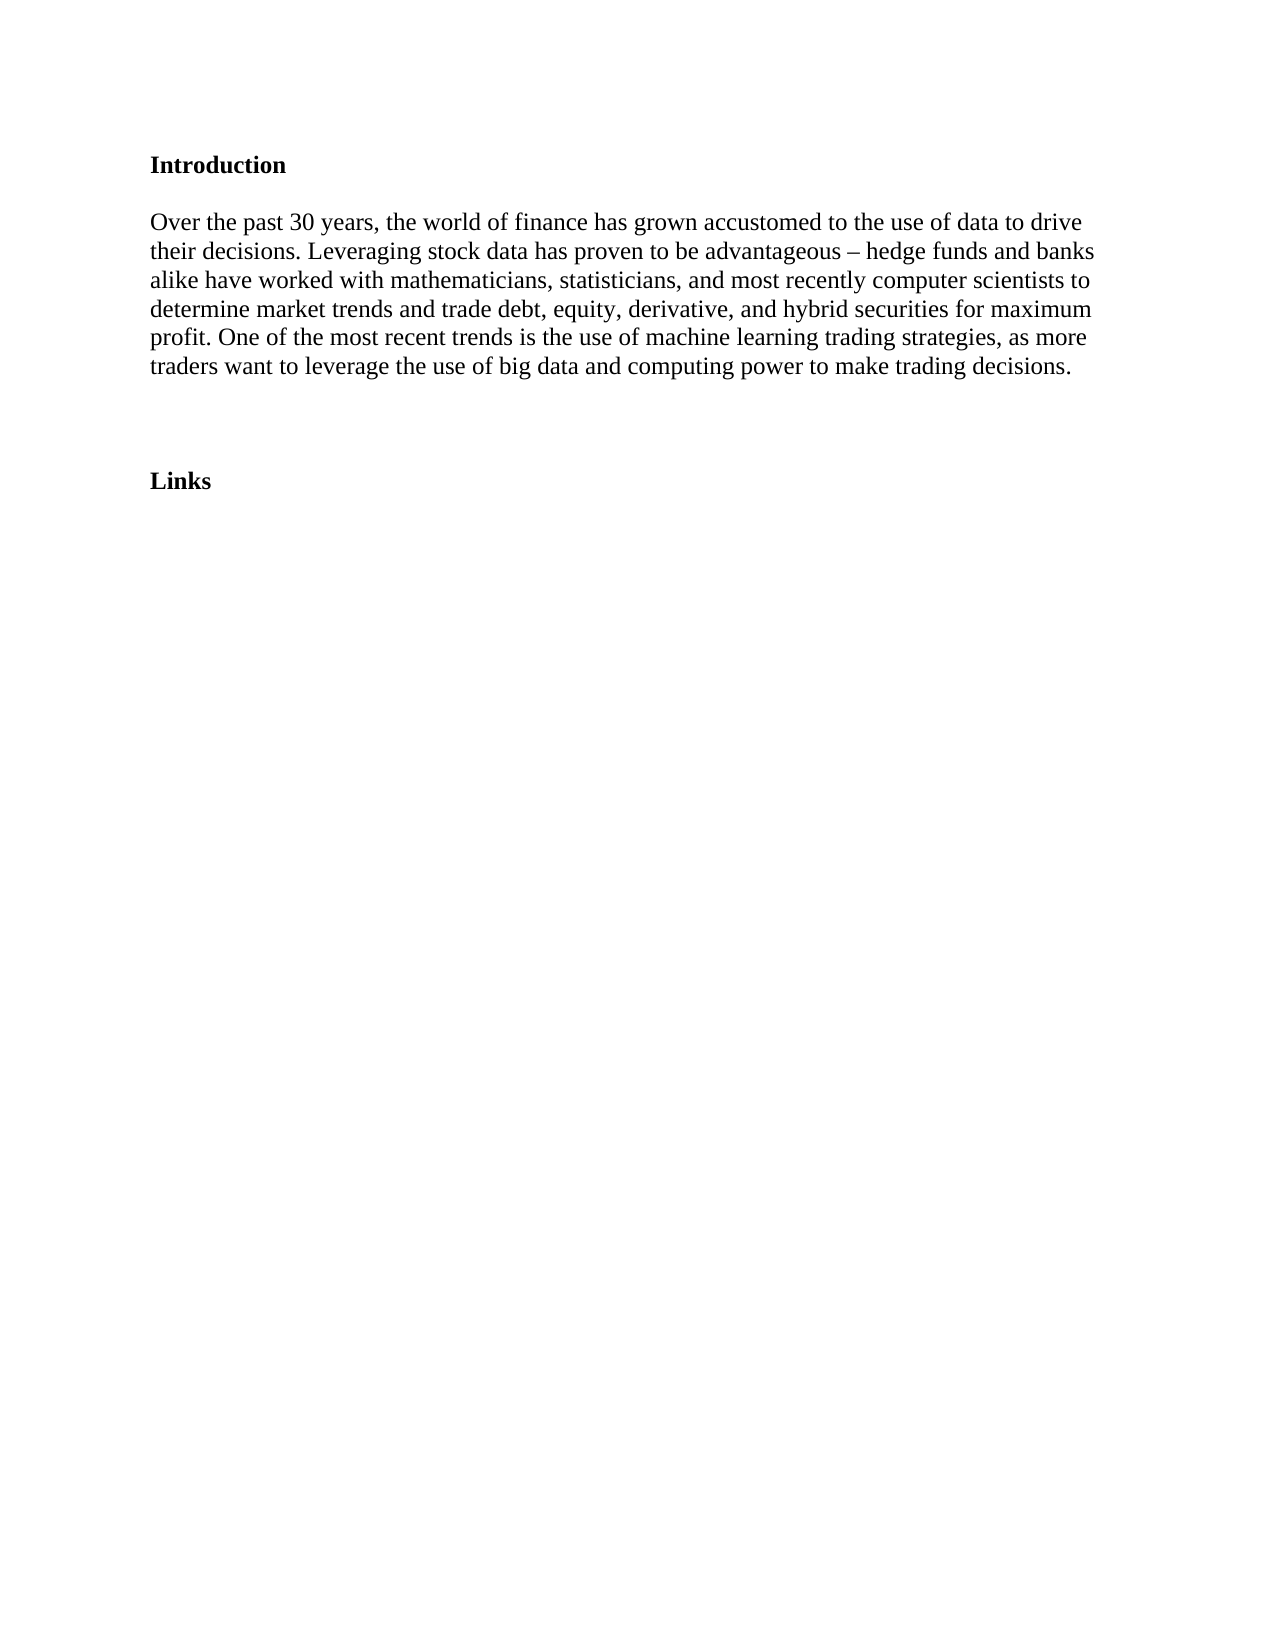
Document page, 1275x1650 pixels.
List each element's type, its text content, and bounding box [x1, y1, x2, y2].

text Introduction [150, 150, 1125, 179]
text Links [150, 466, 1125, 495]
text Over the past 30 years, the world of finance has grown accustomed to the use of data to drive their decisions. Leveraging stock data has proven to be advantageous – hedge funds and banks alike have worked with mathematicians, statisticians, and most recently computer scientists to determine market trends and trade debt, equity, derivative, and hybrid securities for maximum profit. One of the most recent trends is the use of machine learning trading strategies, as more traders want to leverage the use of big data and computing power to make trading decisions. [150, 207, 1125, 380]
